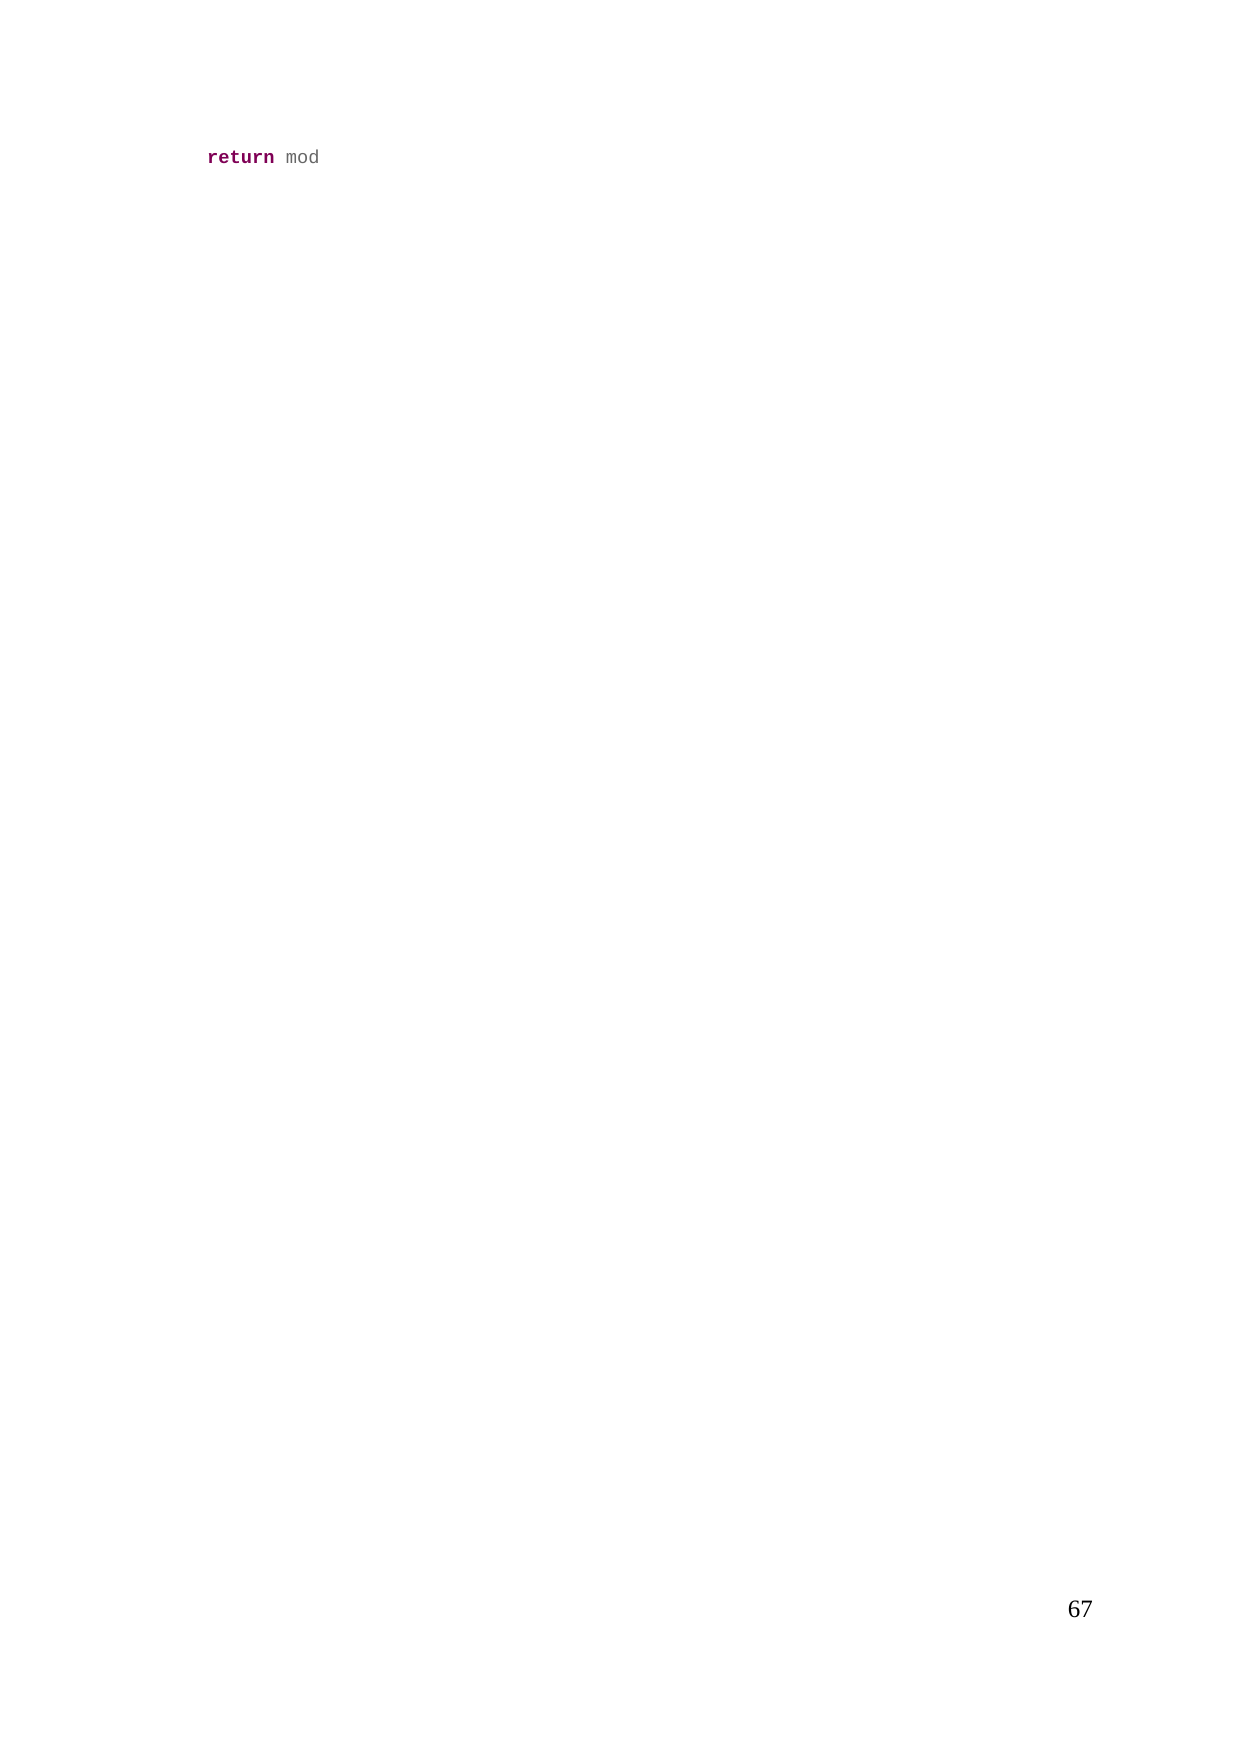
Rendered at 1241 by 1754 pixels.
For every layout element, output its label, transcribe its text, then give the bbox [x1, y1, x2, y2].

text return mod [207, 148, 1092, 169]
